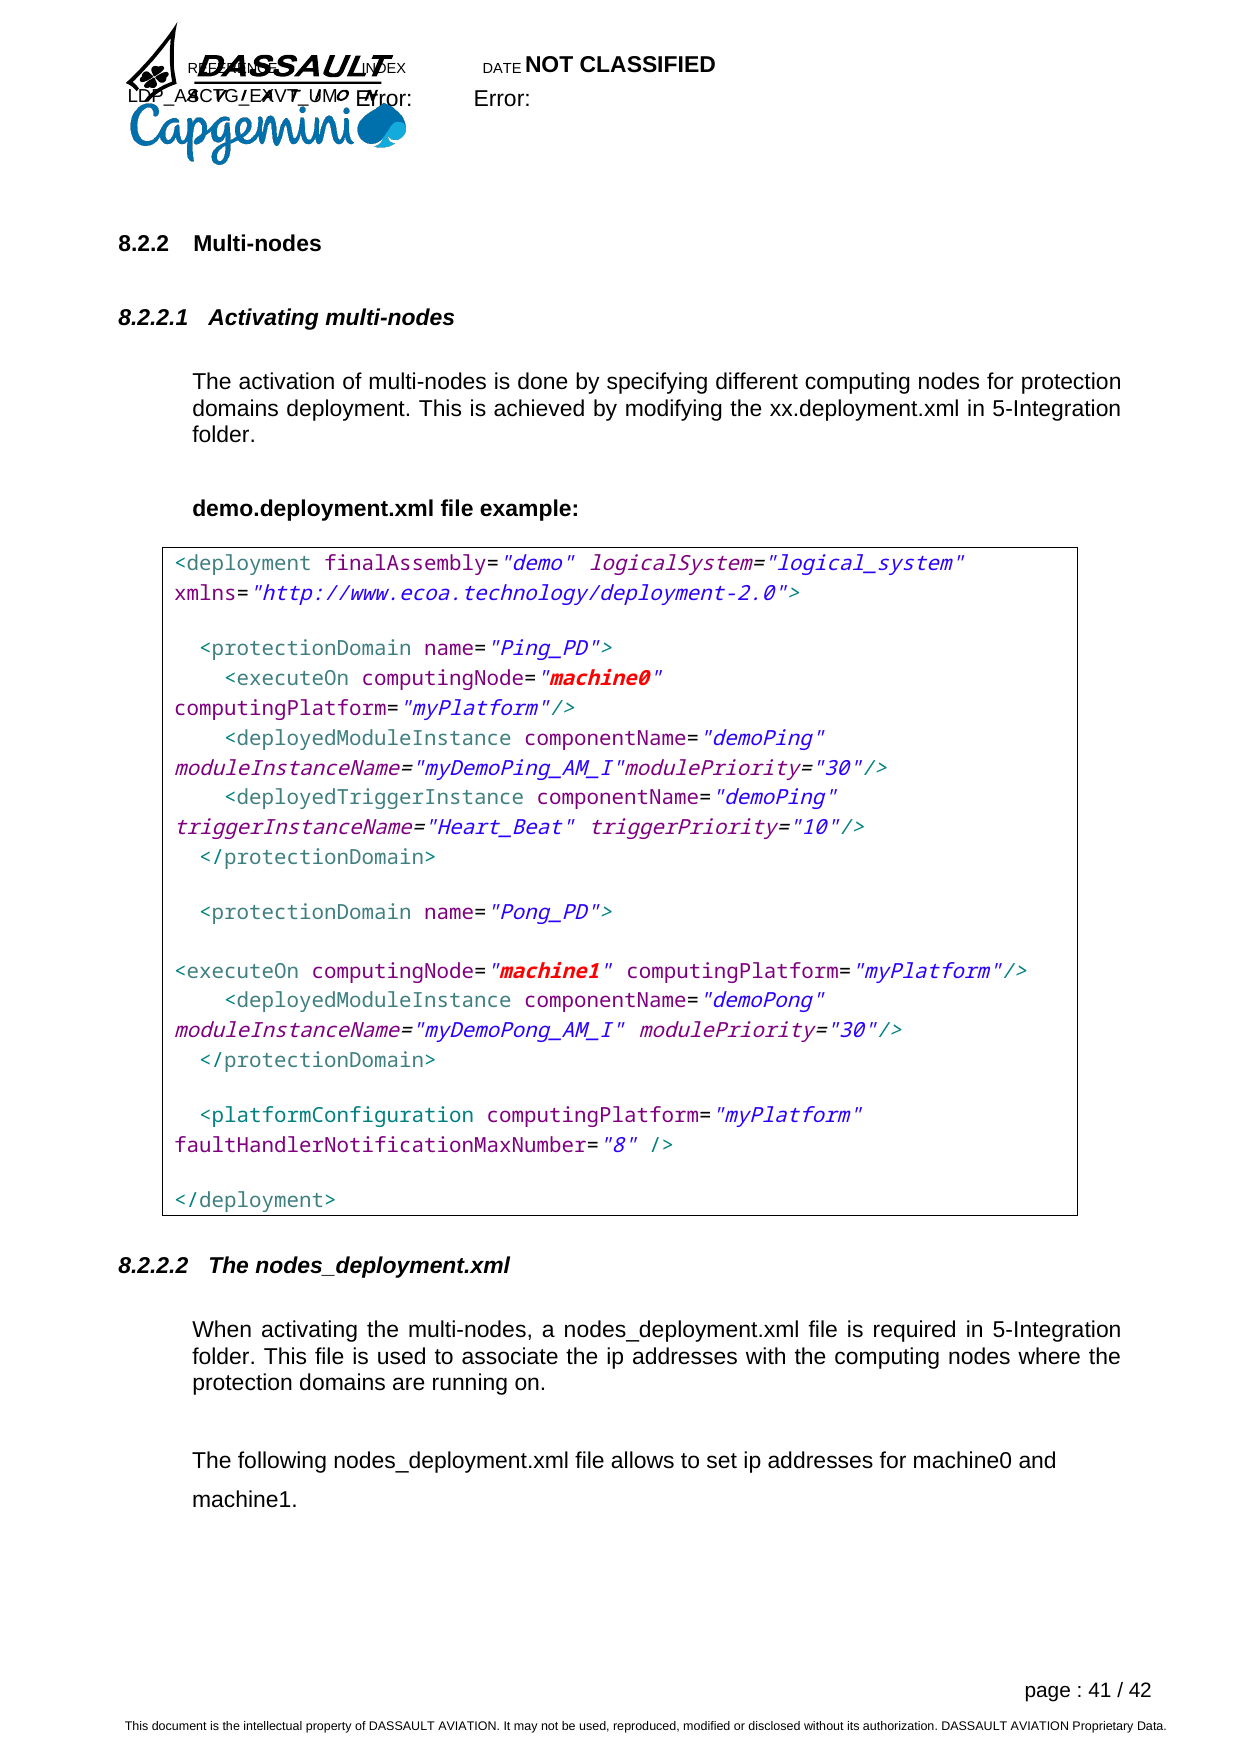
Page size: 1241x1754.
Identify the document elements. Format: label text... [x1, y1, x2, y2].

text The following nodes_deployment.xml file allows to set ip addresses for machine0 and machine1. [192, 1447, 1122, 1513]
subtitle Activating multi-nodes [118, 306, 1122, 331]
text The activation of multi-nodes is done by specifying different computing nodes for protection domains deployment. This is achieved by modifying the xx.deployment.xml in 5-Integration folder. [192, 368, 1122, 447]
picture [126, 101, 411, 168]
table_header <deployment finalAssembly="demo" logicalSystem="logical_system" xmlns="http://www.ecoa.technology/deployment-2.0"> <protectionDomain name="Ping_PD"> <executeOn computingNode="machine0" computingPlatform="myPlatform"/> <deployedModuleInstance componentName="demoPing" moduleInstanceName="myDemoPing_AM_I"modulePriority="30"/> <deployedTriggerInstance componentName="demoPing" triggerInstanceName="Heart_Beat" triggerPriority="10"/> </protectionDomain> <protectionDomain name="Pong_PD"> <executeOn computingNode="machine1" computingPlatform="myPlatform"/> <deployedModuleInstance componentName="demoPong" moduleInstanceName="myDemoPong_AM_I" modulePriority="30"/> </protectionDomain> <platformConfiguration computingPlatform="myPlatform" faultHandlerNotificationMaxNumber="8" /> </deployment> [163, 548, 1077, 1215]
text When activating the multi-nodes, a nodes_deployment.xml file is required in 5-Integration folder. This file is used to associate the ip addresses with the computing nodes where the protection domains are running on. [192, 1316, 1122, 1396]
subtitle The nodes_deployment.xml [118, 1254, 1122, 1279]
subtitle Multi-nodes [118, 229, 1122, 256]
text demo.deployment.xml file example: [192, 494, 1122, 521]
